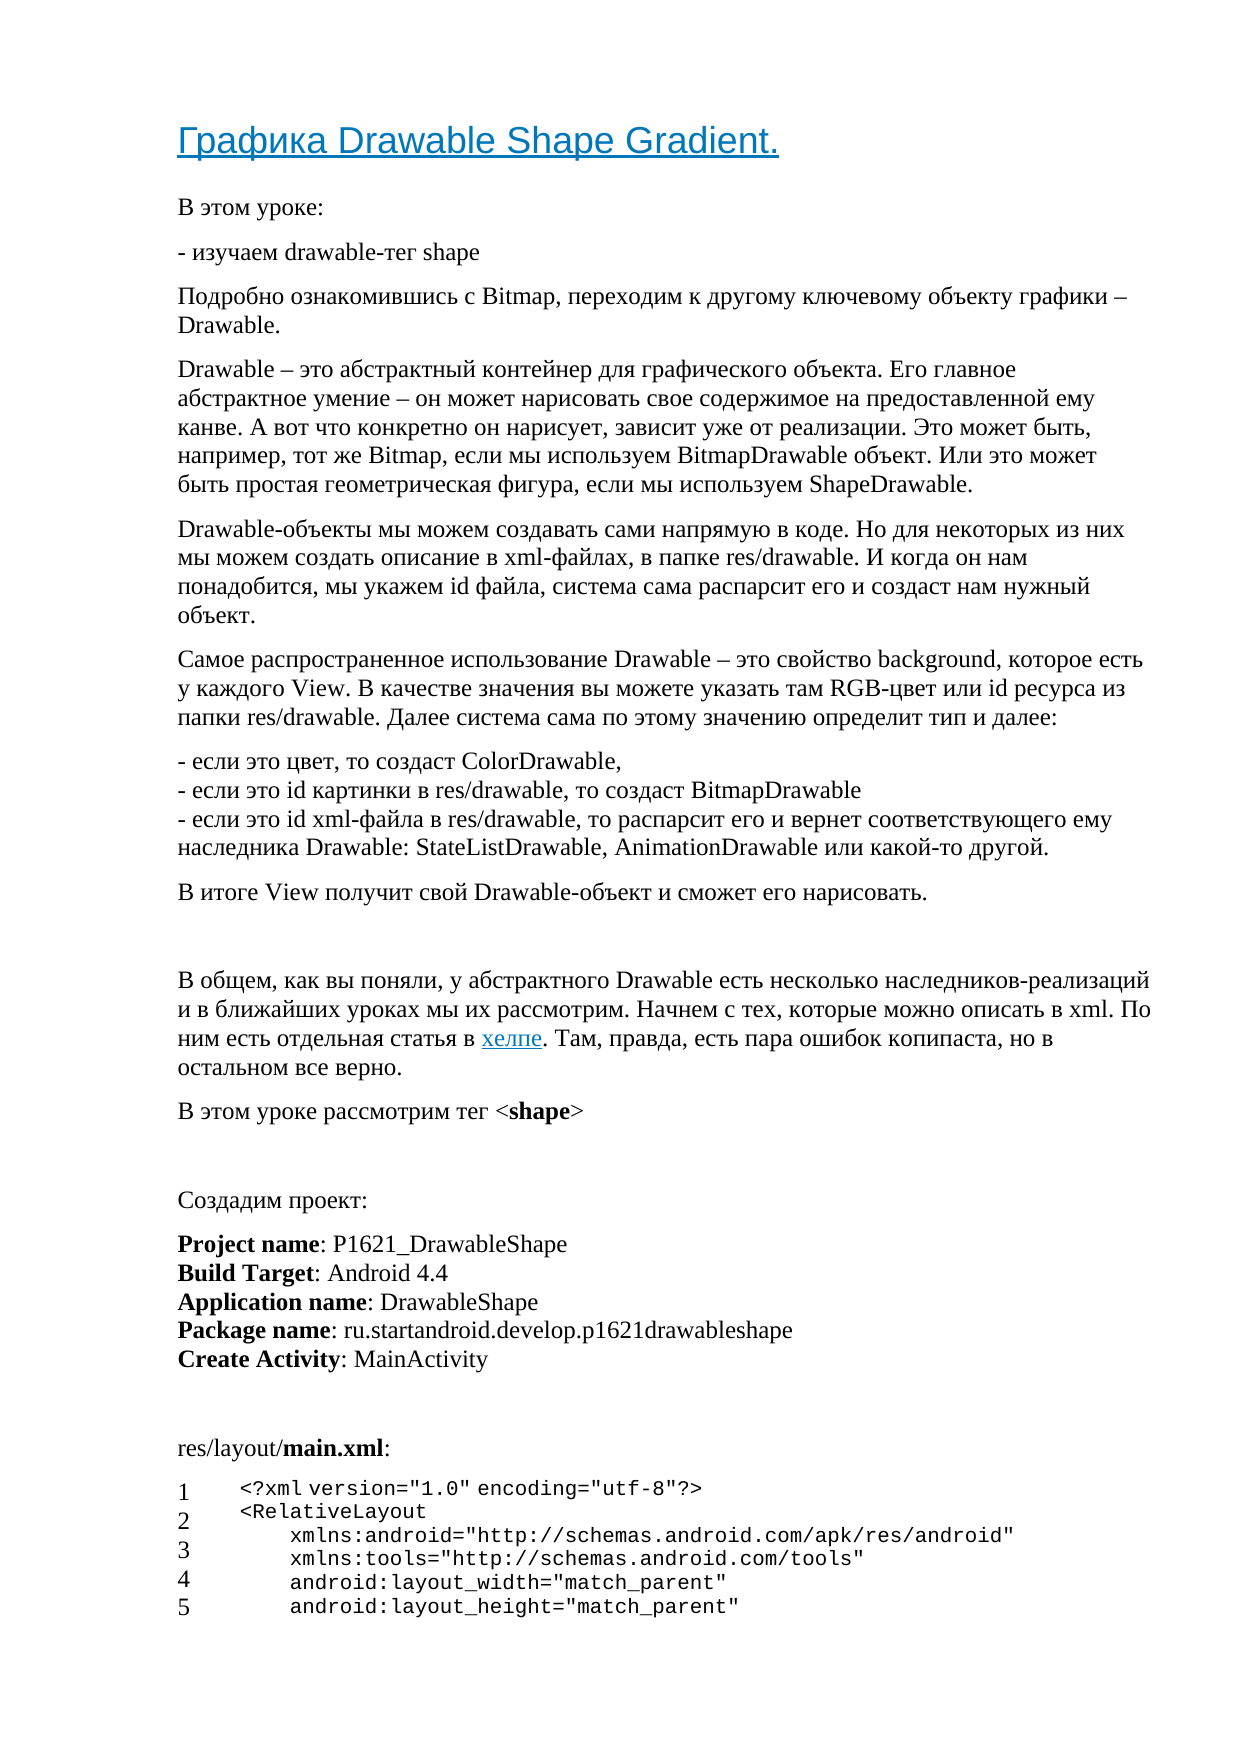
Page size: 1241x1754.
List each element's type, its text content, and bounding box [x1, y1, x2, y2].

text Графика Drawable Shape Gradient. [177, 118, 1152, 161]
text Drawable-объекты мы можем создавать сами напрямую в коде. Но для некоторых из них мы можем создать описание в xml-файлах, в папке res/drawable. И когда он нам понадобится, мы укажем id файла, система сама распарсит его и создаст нам нужный объект. [177, 514, 1152, 629]
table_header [240, 1478, 1240, 1621]
text Самое распространенное использование Drawable – это свойство background, которое есть у каждого View. В качестве значения вы можете указать там RGB-цвет или id ресурса из папки res/drawable. Далее система сама по этому значению определит тип и далее: [177, 644, 1152, 731]
text В этом уроке рассмотрим тег <shape> [177, 1096, 1152, 1125]
text - если это цвет, то создаст ColorDrawable, - если это id картинки в res/drawable, то создаст BitmapDrawable - если это id xml-файла в res/drawable, то распарсит его и вернет соответствующего ему наследника Drawable: StateListDrawable, AnimationDrawable или какой-то другой. [177, 746, 1152, 861]
text В итоге View получит свой Drawable-объект и сможет его нарисовать. [177, 877, 1152, 906]
text - изучаем drawable-тег shape [177, 237, 1152, 266]
text Создадим проект: [177, 1185, 1152, 1214]
text Подробно ознакомившись с Bitmap, переходим к другому ключевому объекту графики – Drawable. [177, 281, 1152, 339]
text В общем, как вы поняли, у абстрактного Drawable есть несколько наследников-реализаций и в ближайших уроках мы их рассмотрим. Начнем с тех, которые можно описать в xml. По ним есть отдельная статья в хелпе. Там, правда, есть пара ошибок копипаста, но в остальном все верно. [177, 966, 1152, 1081]
text Project name: P1621_DrawableShape Build Target: Android 4.4 Application name: DrawableShape Package name: ru.startandroid.develop.p1621drawableshape Create Activity: MainActivity [177, 1229, 1152, 1373]
text Drawable – это абстрактный контейнер для графического объекта. Его главное абстрактное умение – он может нарисовать свое содержимое на предоставленной ему канве. А вот что конкретно он нарисует, зависит уже от реализации. Это может быть, например, тот же Bitmap, если мы используем BitmapDrawable объект. Или это может быть простая геометрическая фигура, если мы используем ShapeDrawable. [177, 354, 1152, 498]
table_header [177, 1478, 239, 1621]
text В этом уроке: [177, 192, 1152, 221]
text res/layout/main.xml: [177, 1433, 1152, 1462]
